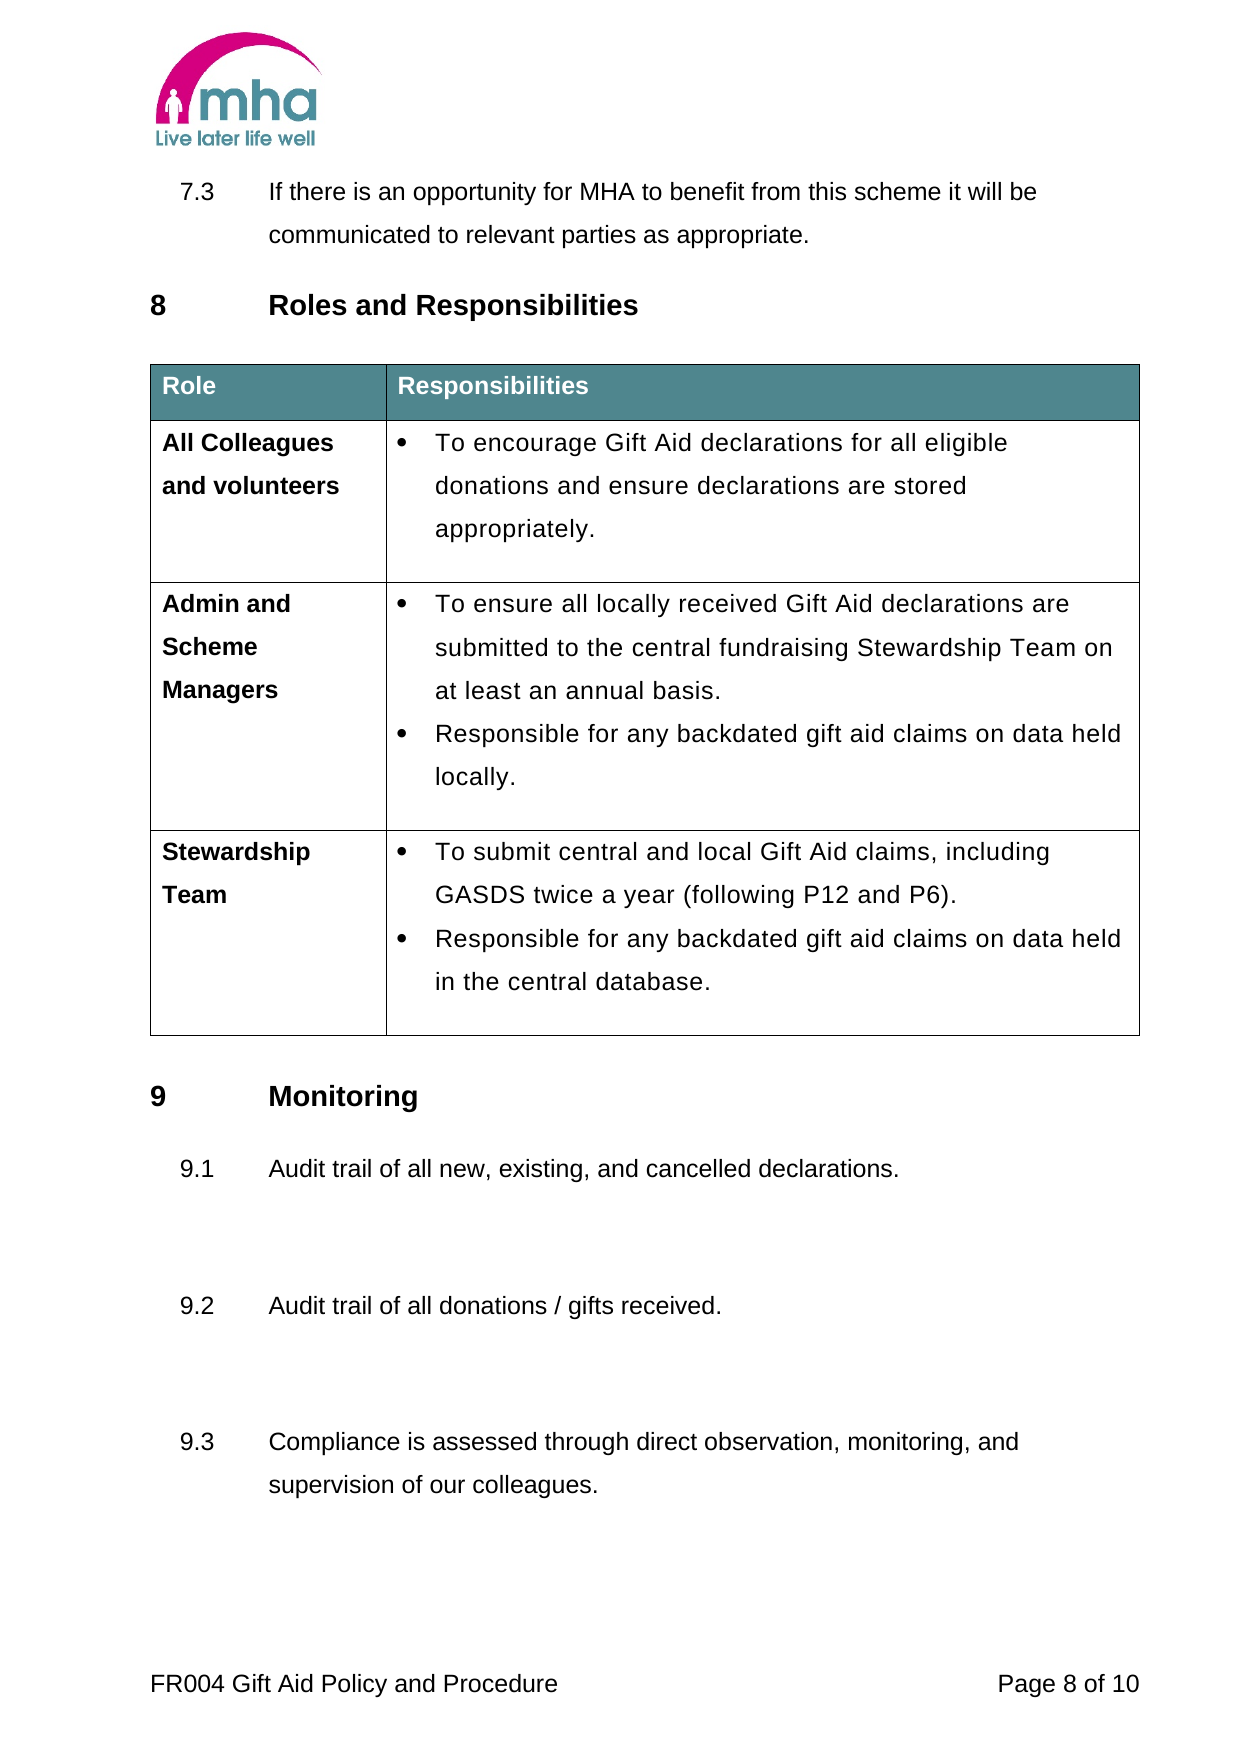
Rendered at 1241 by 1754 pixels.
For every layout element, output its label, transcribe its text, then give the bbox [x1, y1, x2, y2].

text If there is an opportunity for MHA to benefit from this scheme it will be communicated to relevant parties as appropriate. [179, 177, 1146, 249]
subtitle Roles and Responsibilities [150, 288, 1146, 322]
picture [150, 25, 327, 150]
table_cell To encourage Gift Aid declarations for all eligible donations and ensure declarations are stored appropriately. [387, 421, 1139, 582]
table_header Role [151, 365, 386, 420]
table_cell To submit central and local Gift Aid claims, including GASDS twice a year (following P12 and P6). Responsible for any backdated gift aid claims on data held in the central database. [387, 831, 1139, 1035]
text Compliance is assessed through direct observation, monitoring, and supervision of our colleagues. [179, 1427, 1146, 1499]
table_cell To ensure all locally received Gift Aid declarations are submitted to the central fundraising Stewardship Team on at least an annual basis. Responsible for any backdated gift aid claims on data held locally. [387, 583, 1139, 830]
text Audit trail of all donations / gifts received. [179, 1291, 1146, 1319]
table_cell All Colleagues and volunteers [151, 421, 386, 582]
text Audit trail of all new, existing, and cancelled declarations. [179, 1154, 1146, 1183]
table_cell Stewardship Team [151, 831, 386, 1035]
subtitle Monitoring [150, 1079, 1146, 1113]
table_header Responsibilities [387, 365, 1139, 420]
table_cell Admin and Scheme Managers [151, 583, 386, 830]
